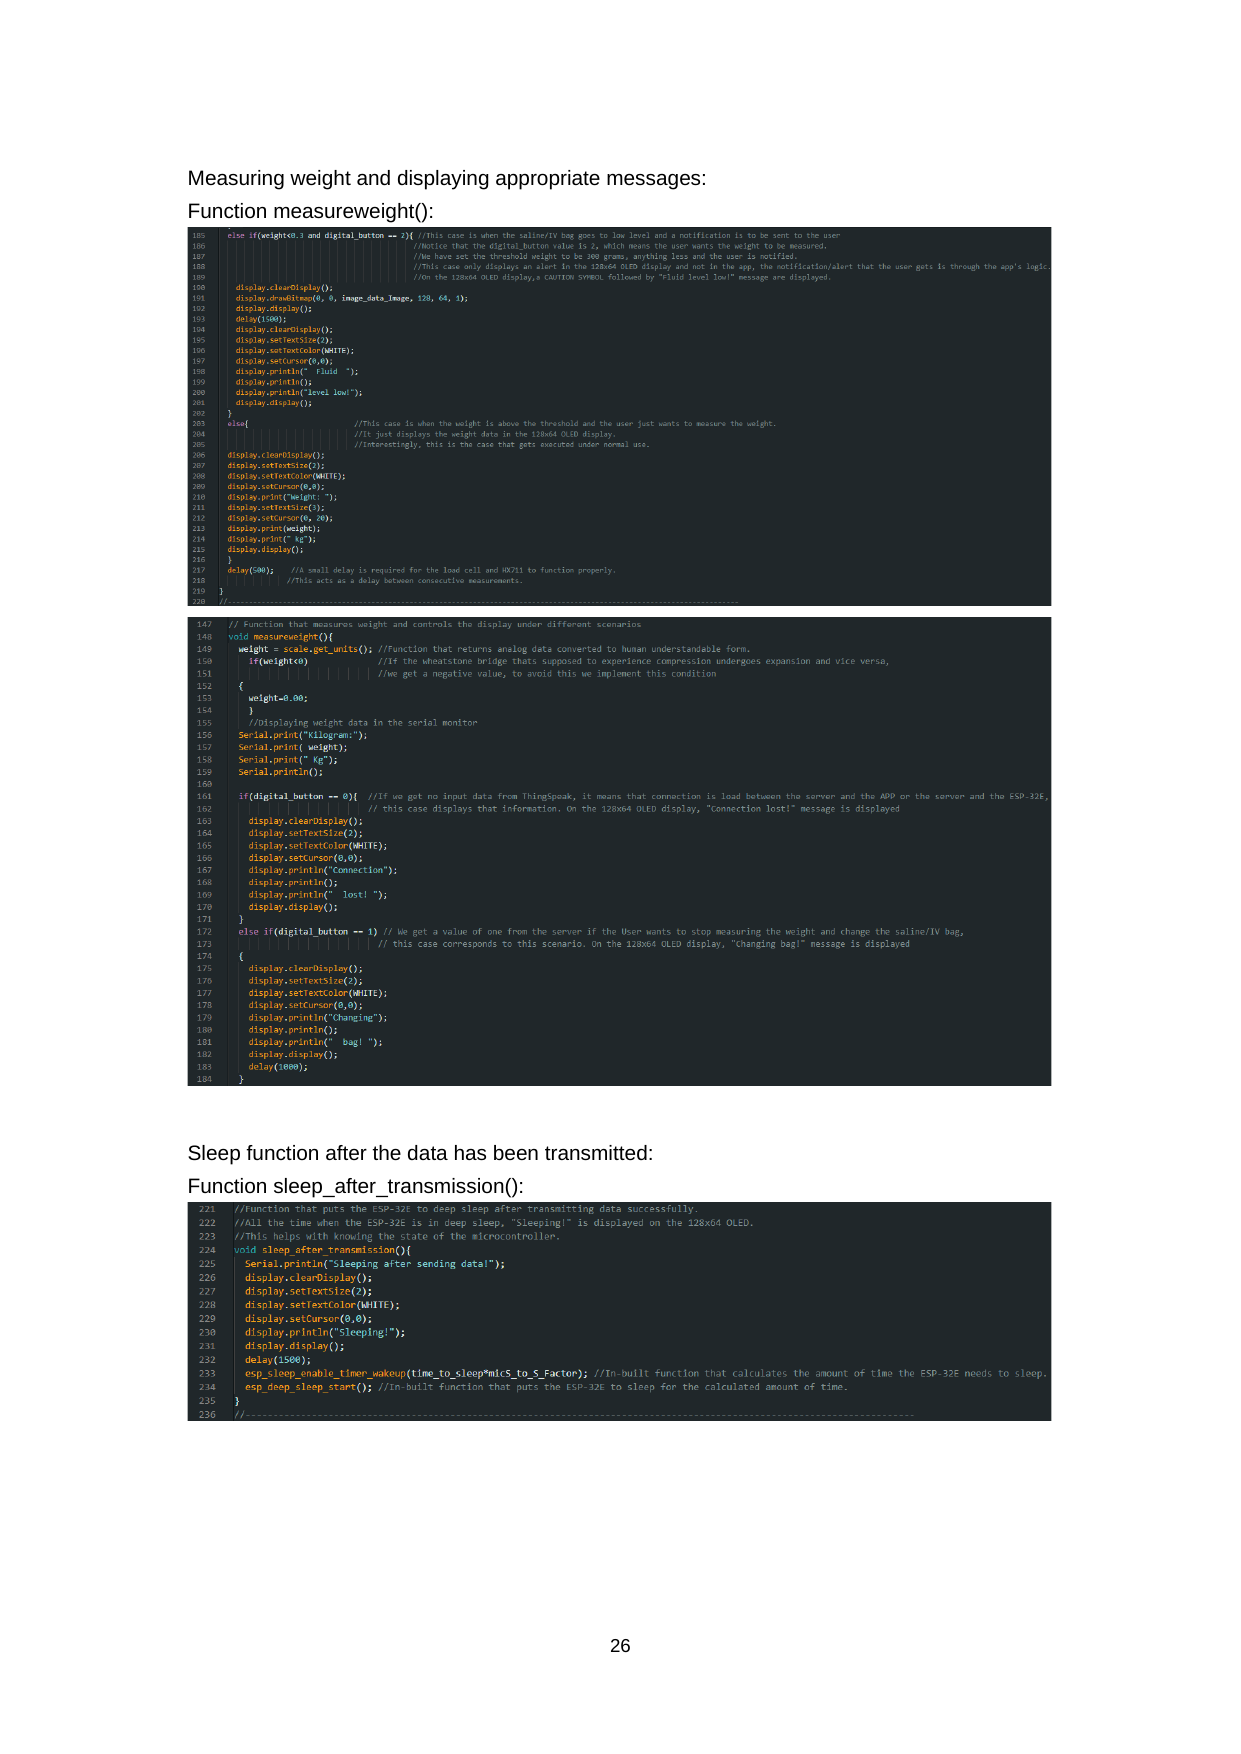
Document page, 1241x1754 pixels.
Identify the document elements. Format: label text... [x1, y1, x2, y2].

text Sleep function after the data has been transmitted: [187, 1137, 1053, 1169]
picture [187, 1202, 1052, 1421]
picture [187, 227, 1052, 606]
text Function measureweight(): [187, 194, 1053, 227]
text Measuring weight and displaying appropriate messages: [187, 162, 1053, 194]
picture [187, 617, 1052, 1086]
